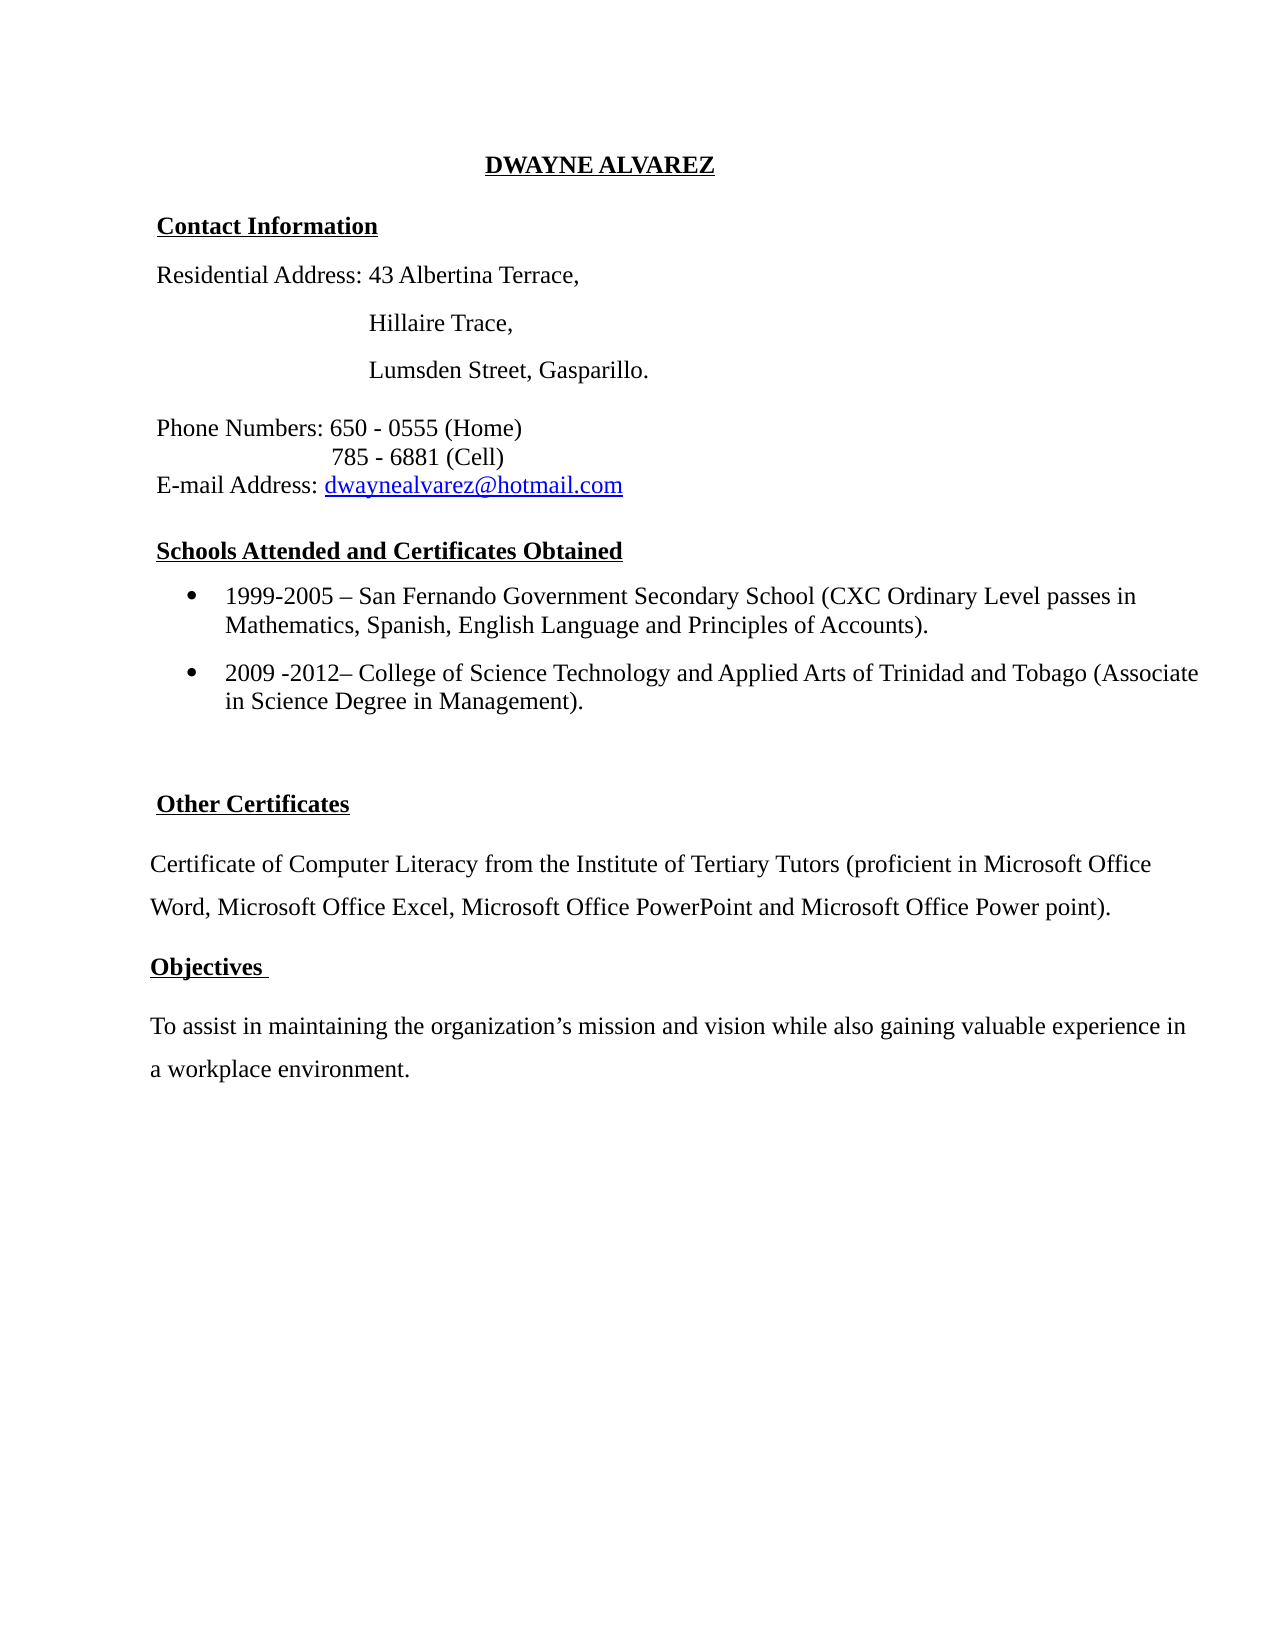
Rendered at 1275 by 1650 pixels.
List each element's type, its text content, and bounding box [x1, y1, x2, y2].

text Hillaire Trace, [0, 308, 1200, 337]
text E-mail Address: dwaynealvarez@hotmail.com [0, 470, 1200, 499]
subtitle To assist in maintaining the organization’s mission and vision while also gaining valuable experience in a workplace environment. [150, 1011, 1200, 1083]
subtitle Other Certificates [0, 789, 1200, 818]
text Contact Information [0, 207, 1200, 242]
list 1999-2005 – San Fernando Government Secondary School (CXC Ordinary Level passes in Mathematics, Spanish, English Language and Principles of Accounts). [187, 581, 1200, 639]
subtitle Objectives [150, 952, 1200, 980]
list 2009 -2012– College of Science Technology and Applied Arts of Trinidad and Tobago (Associate in Science Degree in Management). [187, 658, 1200, 715]
title DWAYNE ALVAREZ [0, 150, 1200, 179]
subtitle Certificate of Computer Literacy from the Institute of Tertiary Tutors (proficient in Microsoft Office Word, Microsoft Office Excel, Microsoft Office PowerPoint and Microsoft Office Power point). [150, 849, 1200, 921]
text Lumsden Street, Gasparillo. [0, 355, 1200, 384]
subtitle Schools Attended and Certificates Obtained [0, 536, 1200, 565]
text Phone Numbers: 650 - 0555 (Home) [0, 413, 1200, 442]
text 785 - 6881 (Cell) [0, 442, 1200, 470]
text Residential Address: 43 Albertina Terrace, [0, 260, 1200, 289]
